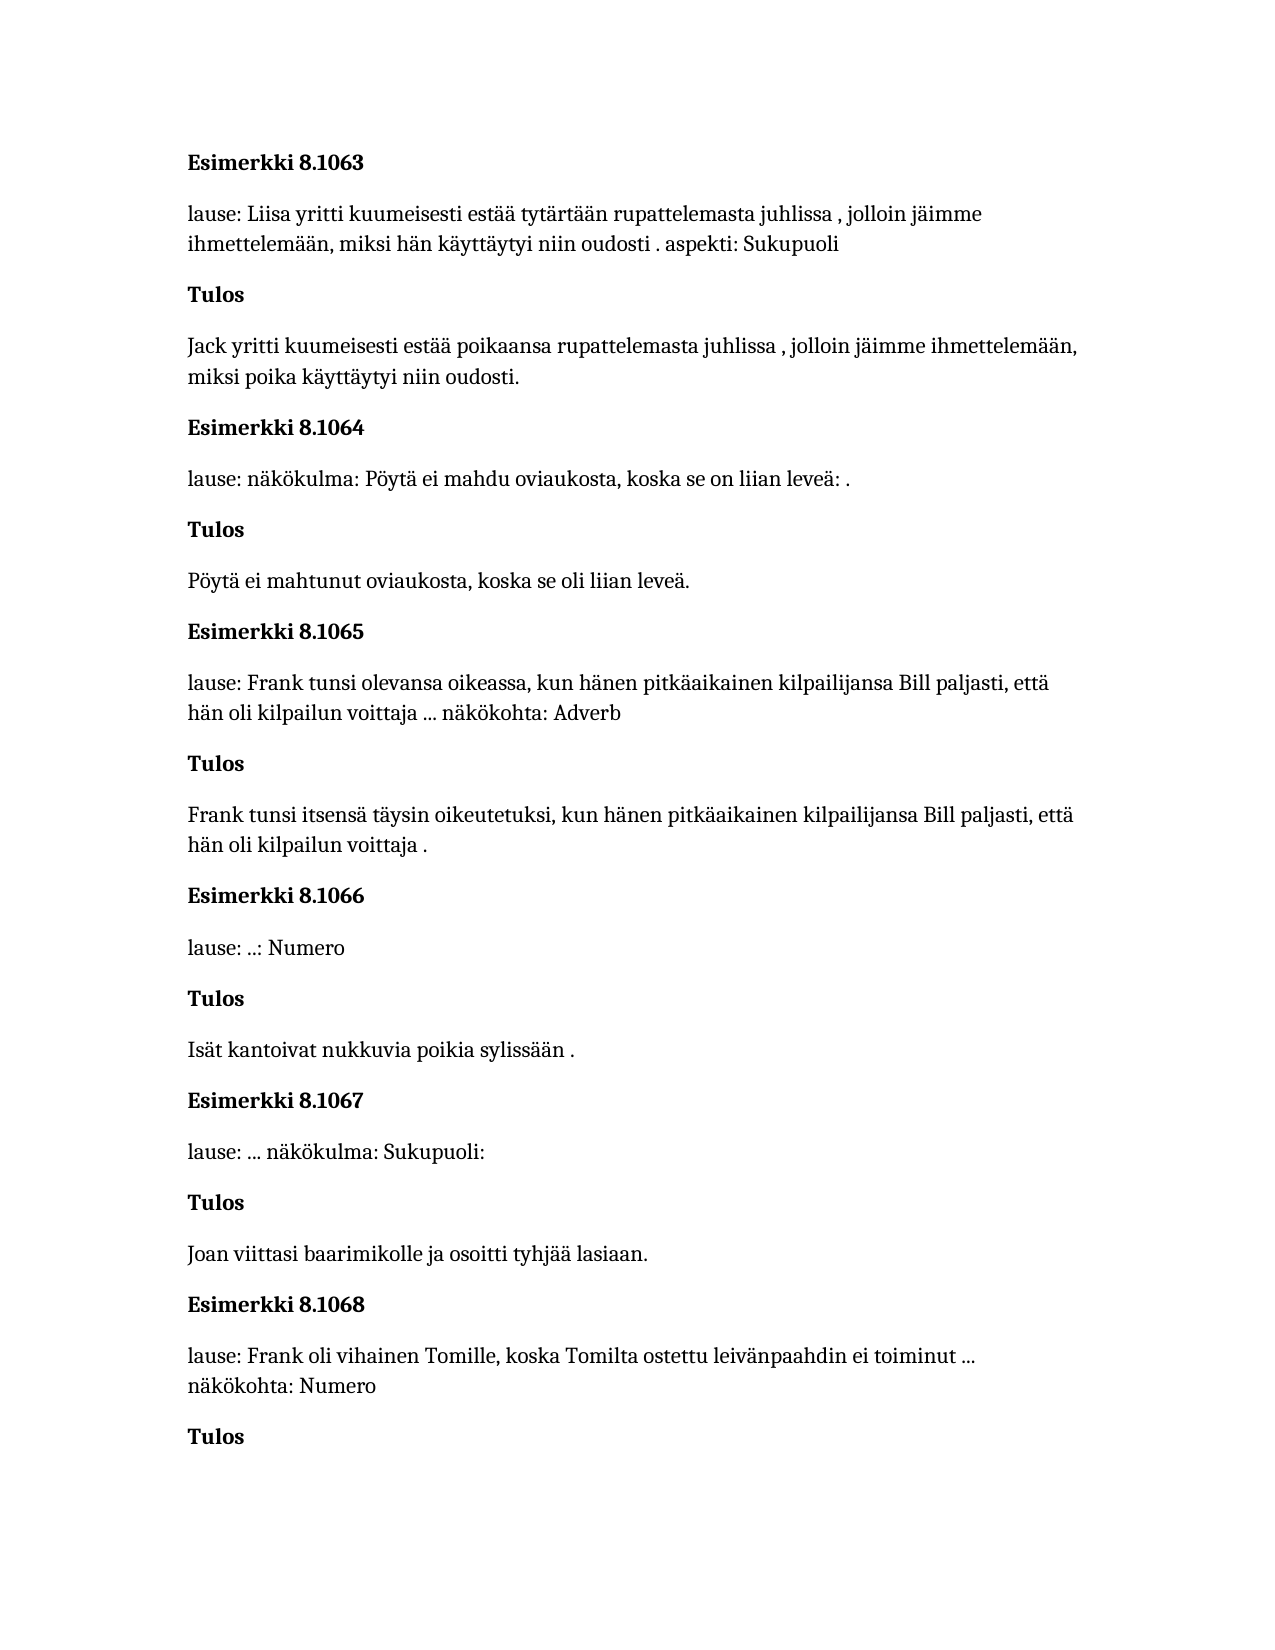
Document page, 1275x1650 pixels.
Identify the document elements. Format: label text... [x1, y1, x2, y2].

text Joan viittasi baarimikolle ja osoitti tyhjää lasiaan. [187, 1241, 1087, 1267]
text Tulos [187, 517, 1087, 543]
text Pöytä ei mahtunut oviaukosta, koska se oli liian leveä. [187, 568, 1087, 594]
text lause: Frank oli vihainen Tomille, koska Tomilta ostettu leivänpaahdin ei toiminut ... näkökohta: Numero [187, 1343, 1087, 1399]
text lause: näkökulma: Pöytä ei mahdu oviaukosta, koska se on liian leveä: . [187, 466, 1087, 492]
text Esimerkki 8.1068 [187, 1292, 1087, 1318]
text Tulos [187, 282, 1087, 309]
text Frank tunsi itsensä täysin oikeutetuksi, kun hänen pitkäaikainen kilpailijansa Bill paljasti, että hän oli kilpailun voittaja . [187, 802, 1087, 859]
text Esimerkki 8.1064 [187, 414, 1087, 441]
text Esimerkki 8.1065 [187, 619, 1087, 645]
text Tulos [187, 985, 1087, 1012]
text Esimerkki 8.1063 [187, 150, 1087, 176]
text Tulos [187, 1189, 1087, 1216]
text Esimerkki 8.1066 [187, 883, 1087, 910]
text Tulos [187, 1424, 1087, 1450]
text Isät kantoivat nukkuvia poikia sylissään . [187, 1036, 1087, 1063]
text Jack yritti kuumeisesti estää poikaansa rupattelemasta juhlissa , jolloin jäimme ihmettelemään, miksi poika käyttäytyi niin oudosti. [187, 333, 1087, 390]
text Esimerkki 8.1067 [187, 1087, 1087, 1114]
text lause: Liisa yritti kuumeisesti estää tytärtään rupattelemasta juhlissa , jolloin jäimme ihmettelemään, miksi hän käyttäytyi niin oudosti . aspekti: Sukupuoli [187, 201, 1087, 258]
text Tulos [187, 751, 1087, 777]
text lause: ..: Numero [187, 934, 1087, 961]
text lause: ... näkökulma: Sukupuoli: [187, 1138, 1087, 1165]
text lause: Frank tunsi olevansa oikeassa, kun hänen pitkäaikainen kilpailijansa Bill paljasti, että hän oli kilpailun voittaja ... näkökohta: Adverb [187, 670, 1087, 726]
